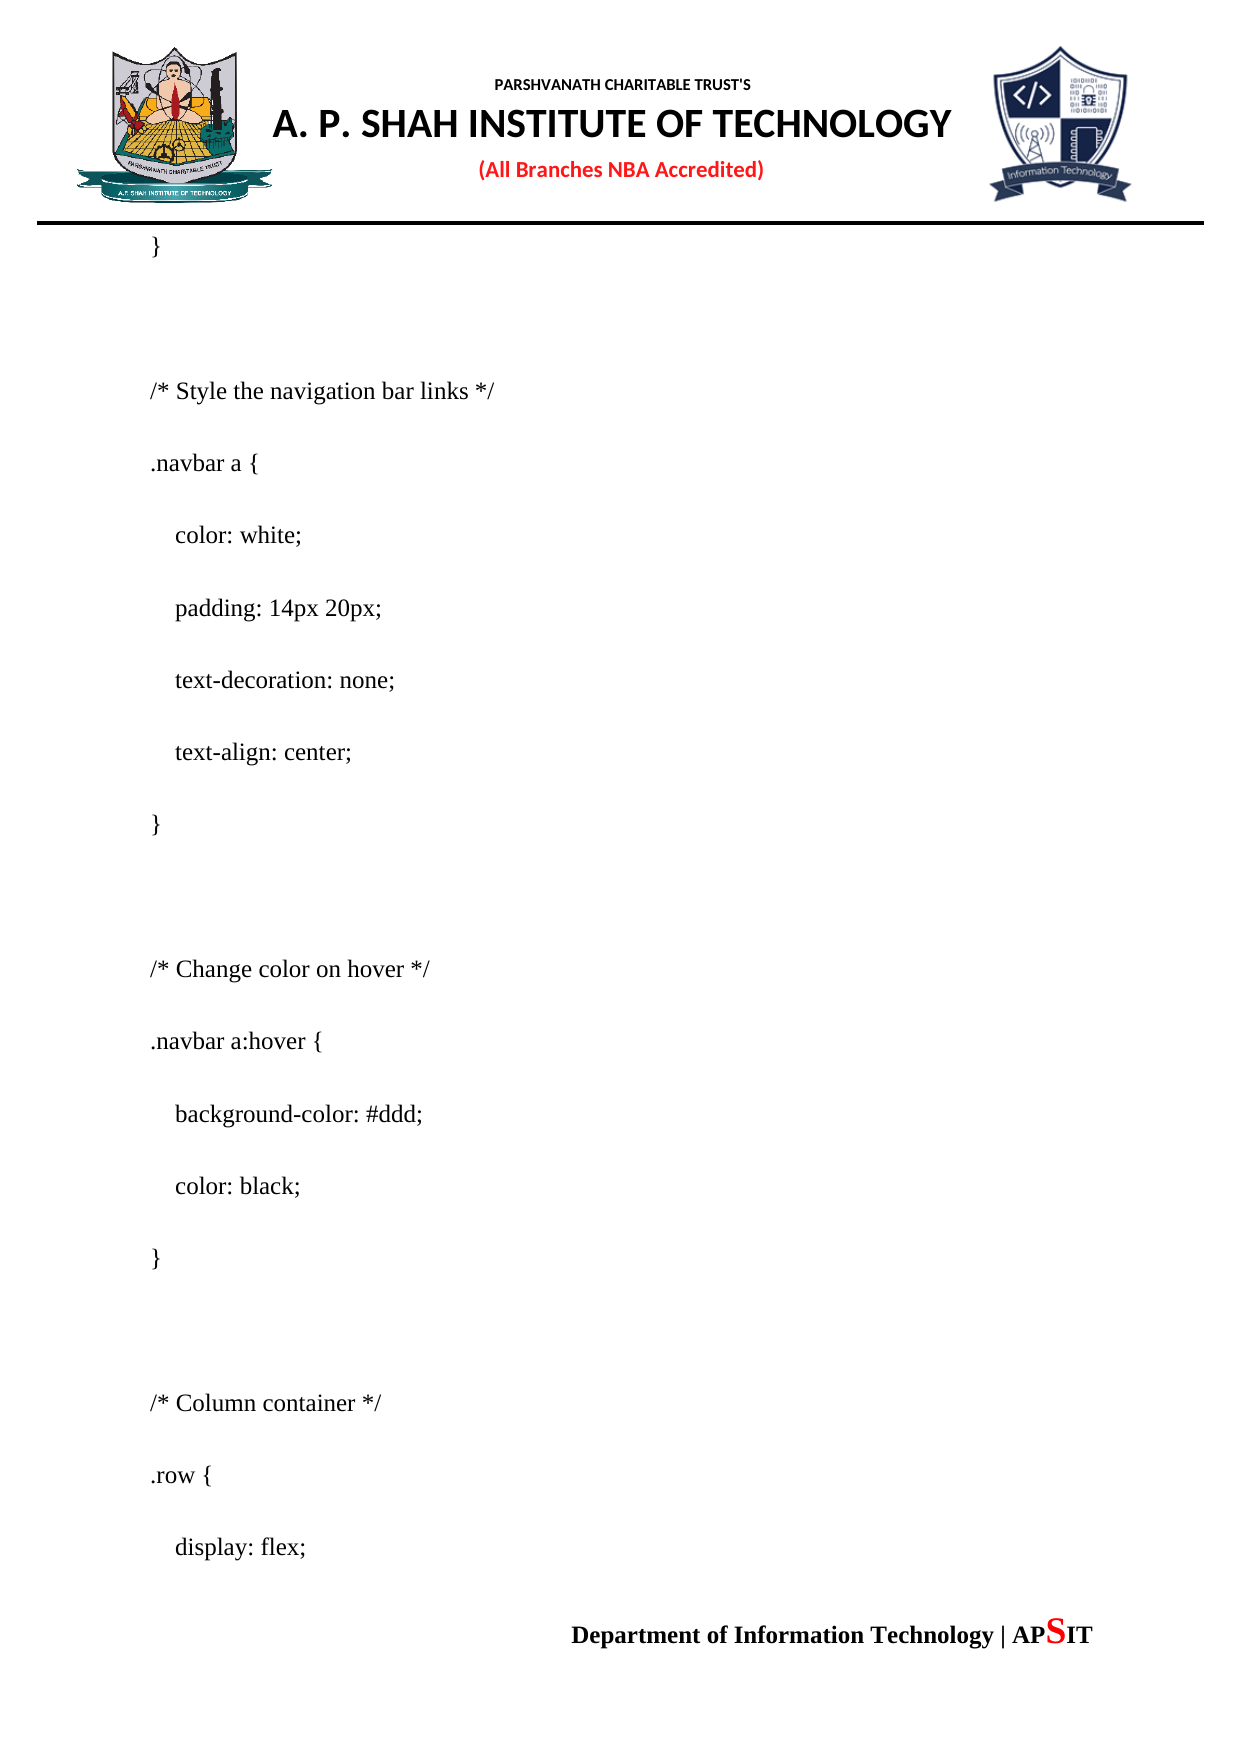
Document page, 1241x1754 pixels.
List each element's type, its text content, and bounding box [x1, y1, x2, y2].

text color: black; [150, 1171, 1092, 1200]
text padding: 14px 20px; [150, 593, 1092, 621]
text display: flex; [150, 1532, 1092, 1561]
text background-color: #ddd; [150, 1099, 1092, 1127]
picture [988, 45, 1134, 207]
text } [150, 231, 1092, 260]
text } [150, 1243, 1092, 1272]
text text-align: center; [150, 737, 1092, 766]
picture [76, 47, 273, 203]
text color: white; [150, 520, 1092, 549]
text .navbar a { [150, 448, 1092, 477]
text .navbar a:hover { [150, 1026, 1092, 1055]
text /* Column container */ [150, 1388, 1092, 1417]
text /* Style the navigation bar links */ [150, 376, 1092, 404]
text /* Change color on hover */ [150, 954, 1092, 983]
text } [150, 809, 1092, 838]
text .row { [150, 1460, 1092, 1489]
text text-decoration: none; [150, 665, 1092, 694]
